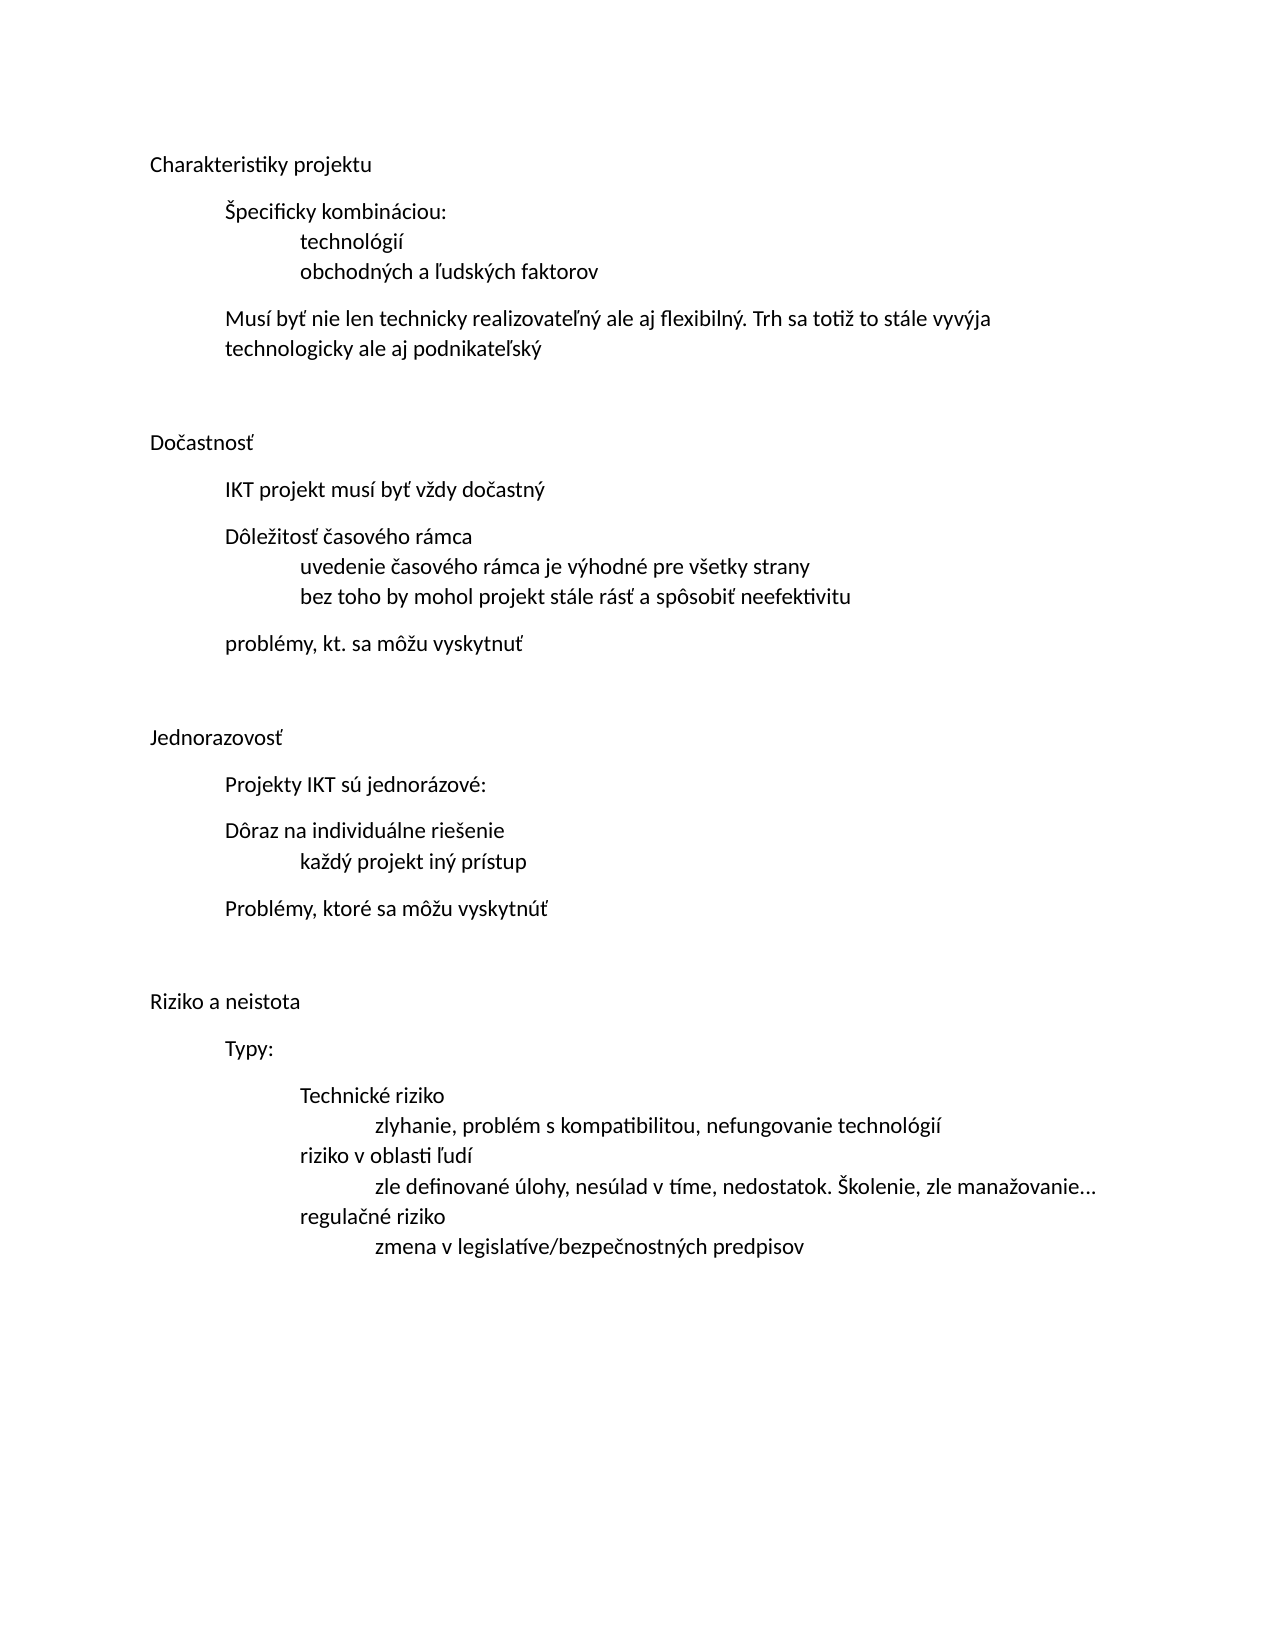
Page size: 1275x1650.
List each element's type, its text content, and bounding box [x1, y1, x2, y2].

text Projekty IKT sú jednorázové: [150, 770, 1125, 798]
text IKT projekt musí byť vždy dočastný [150, 475, 1125, 503]
text Dôležitosť časového rámca uvedenie časového rámca je výhodné pre všetky strany bez toho by mohol projekt stále rásť a spôsobiť neefektivitu [150, 522, 1125, 610]
text Špecificky kombináciou: technológií obchodných a ľudských faktorov [150, 197, 1125, 285]
text Charakteristiky projektu [150, 150, 1125, 178]
text Dôraz na individuálne riešenie každý projekt iný prístup [150, 817, 1125, 875]
text Problémy, ktoré sa môžu vyskytnúť [150, 894, 1125, 922]
text problémy, kt. sa môžu vyskytnuť [150, 629, 1125, 657]
text Dočastnosť [150, 428, 1125, 456]
text Typy: [150, 1034, 1125, 1062]
text Musí byť nie len technicky realizovateľný ale aj flexibilný. Trh sa totiž to stále vyvýja technologicky ale aj podnikateľský [150, 304, 1125, 362]
text Riziko a neistota [150, 987, 1125, 1016]
text Technické riziko zlyhanie, problém s kompatibilitou, nefungovanie technológií riziko v oblasti ľudí zle definované úlohy, nesúlad v tíme, nedostatok. Školenie, zle manažovanie... regulačné riziko zmena v legislatíve/bezpečnostných predpisov [150, 1081, 1125, 1260]
text Jednorazovosť [150, 723, 1125, 751]
